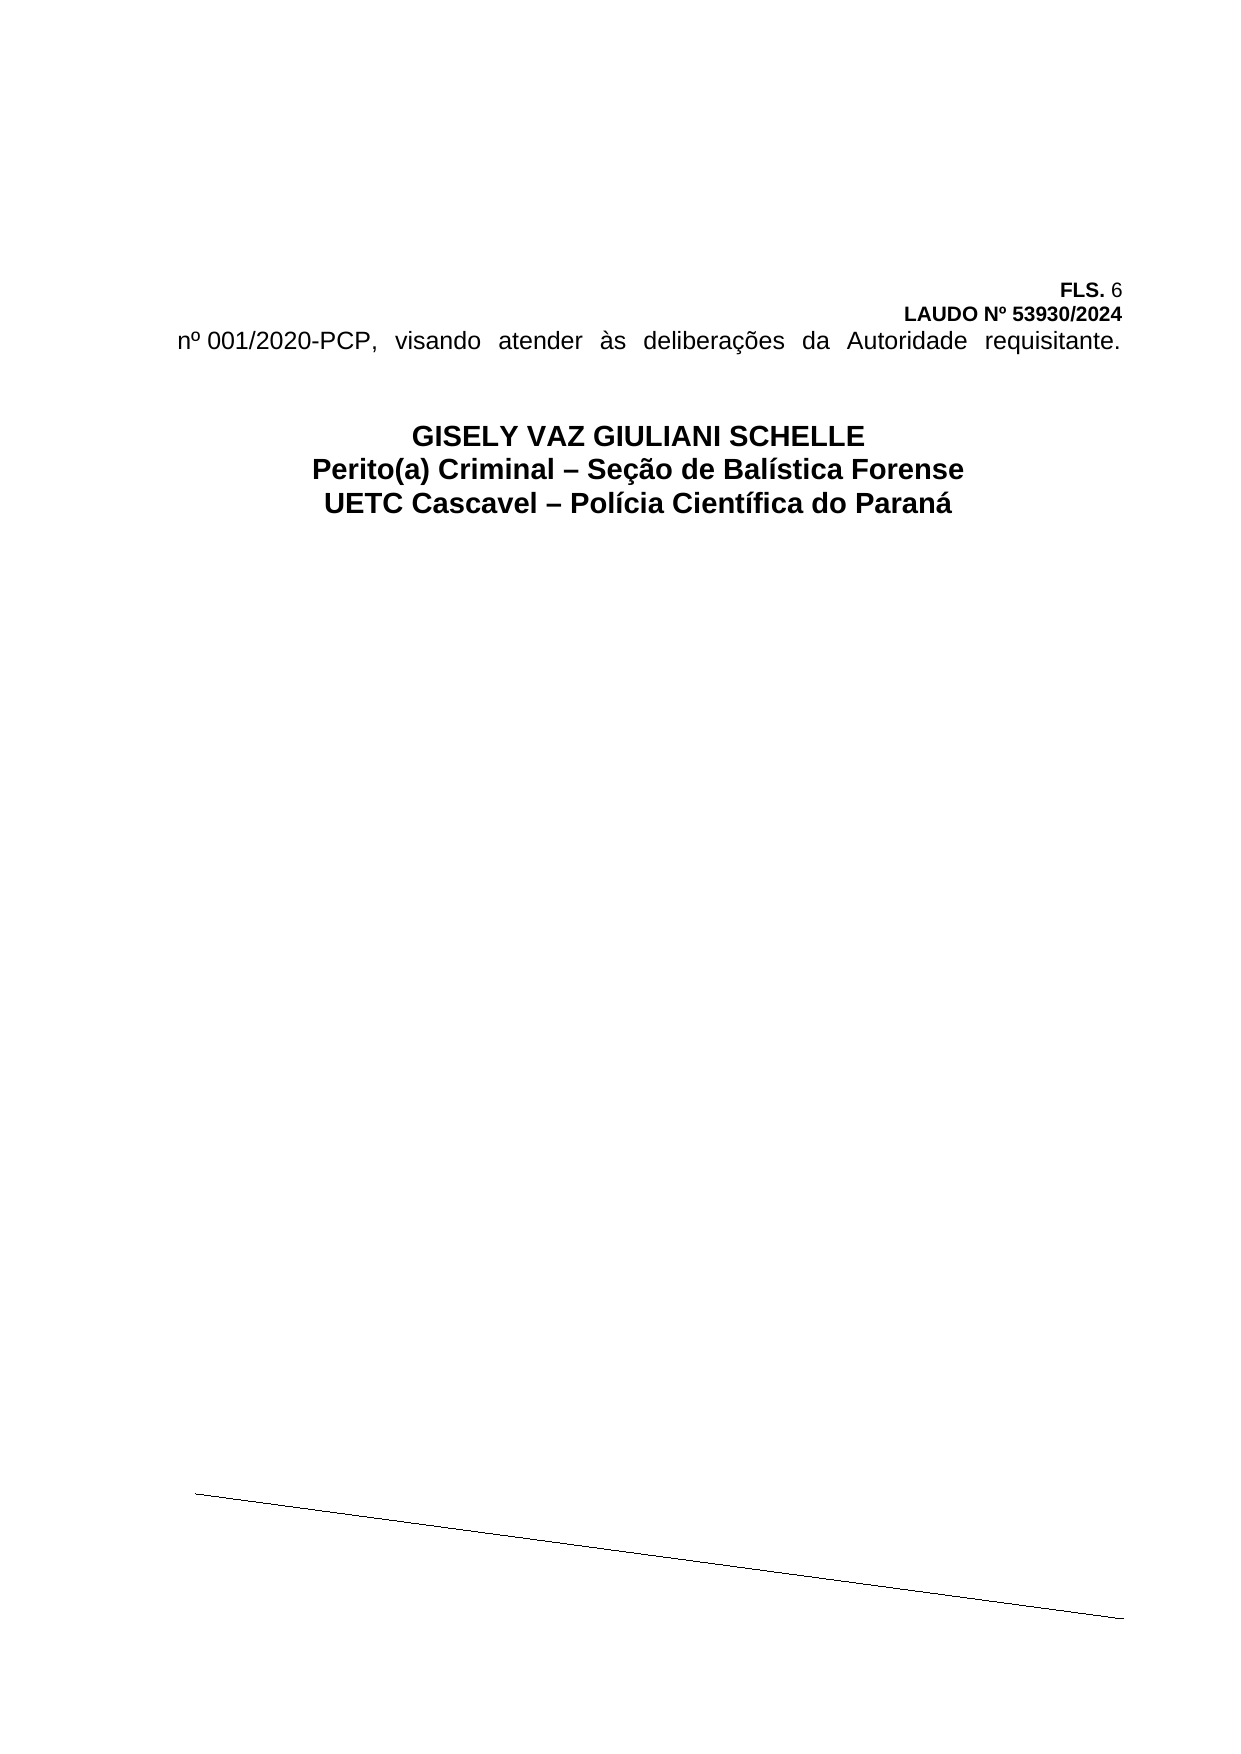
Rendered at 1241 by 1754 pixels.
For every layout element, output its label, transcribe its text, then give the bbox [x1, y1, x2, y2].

table_header GISELY VAZ GIULIANI SCHELLE Perito(a) Criminal – Seção de Balística Forense UETC Cascavel – Polícia Científica do Paraná [166, 419, 1111, 519]
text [177, 326, 1122, 413]
